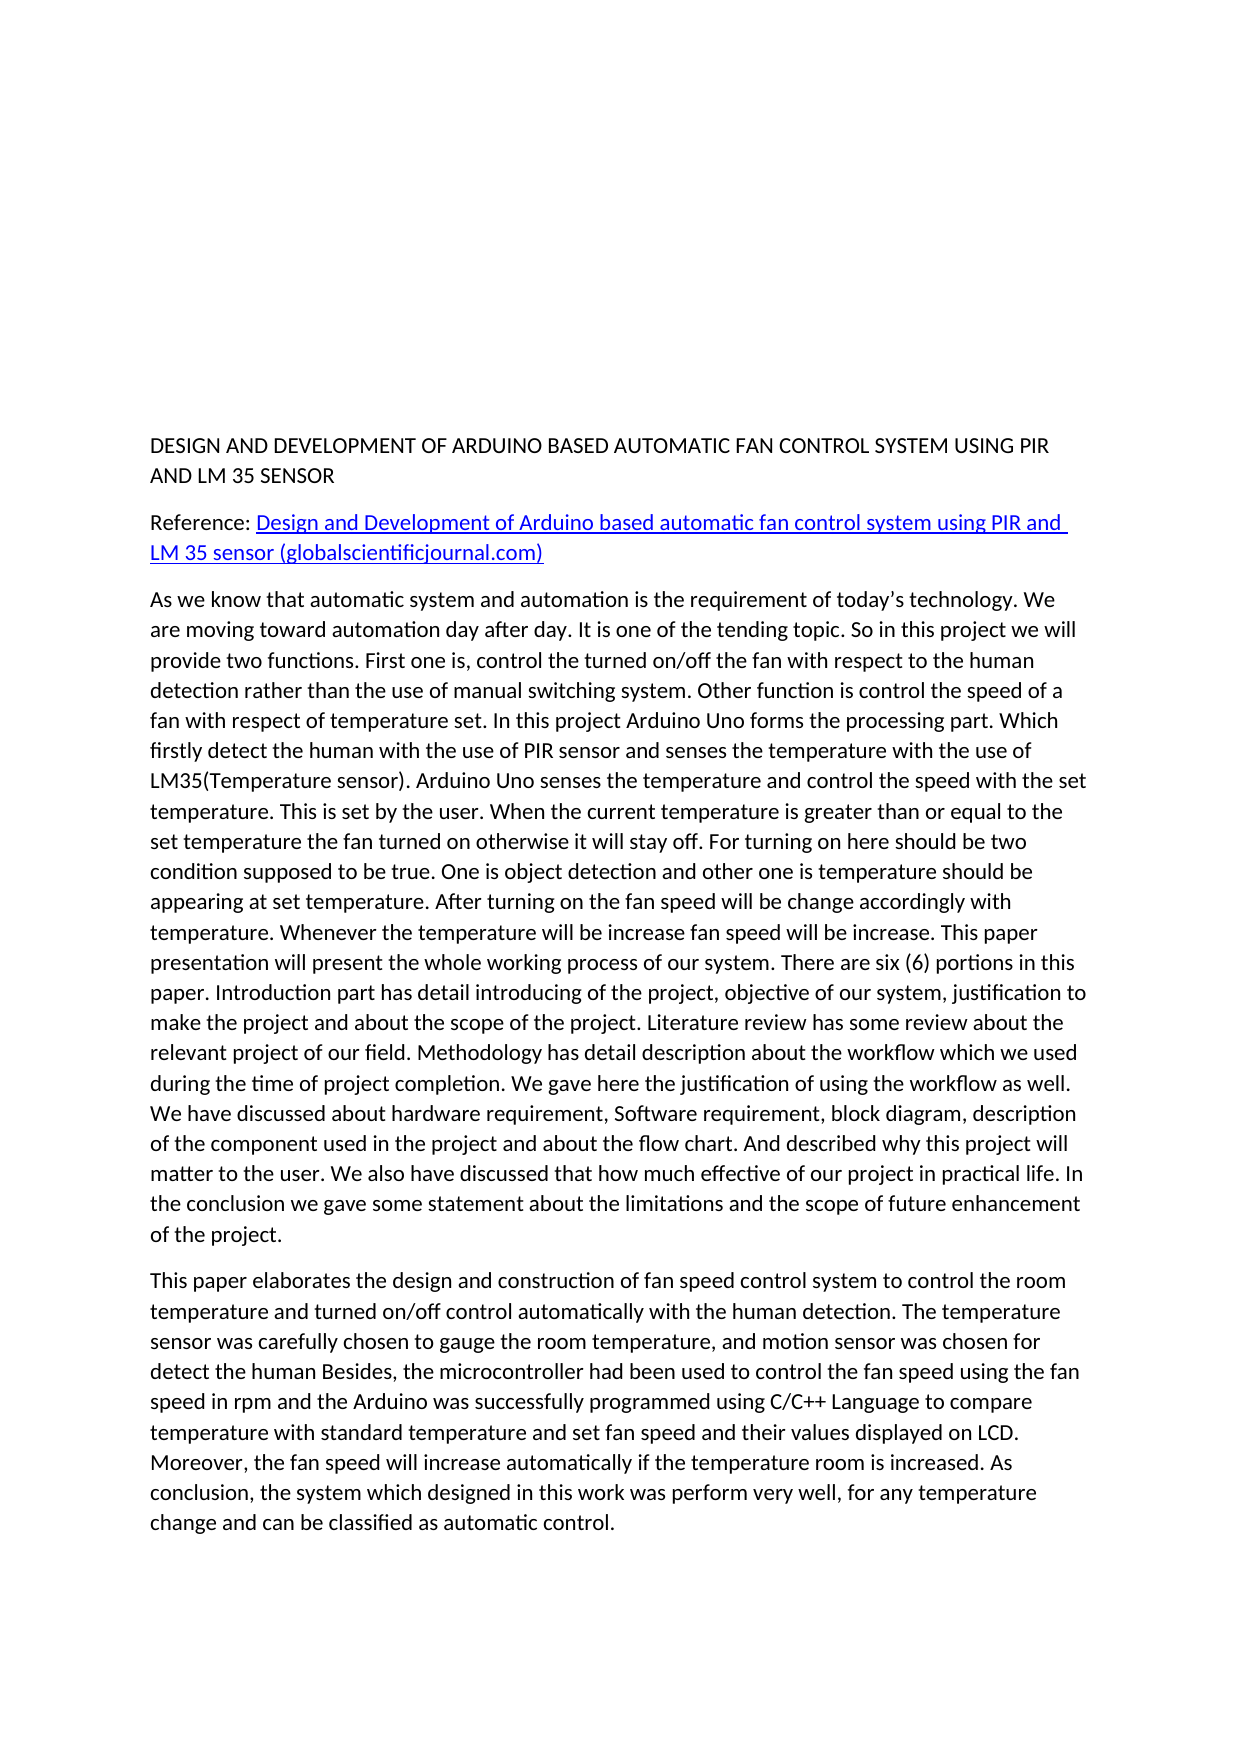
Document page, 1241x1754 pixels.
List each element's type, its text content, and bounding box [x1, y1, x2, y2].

text This paper elaborates the design and construction of fan speed control system to control the room temperature and turned on/off control automatically with the human detection. The temperature sensor was carefully chosen to gauge the room temperature, and motion sensor was chosen for detect the human Besides, the microcontroller had been used to control the fan speed using the fan speed in rpm and the Arduino was successfully programmed using C/C++ Language to compare temperature with standard temperature and set fan speed and their values displayed on LCD. Moreover, the fan speed will increase automatically if the temperature room is increased. As conclusion, the system which designed in this work was perform very well, for any temperature change and can be classified as automatic control. [150, 1267, 1090, 1536]
text As we know that automatic system and automation is the requirement of today’s technology. We are moving toward automation day after day. It is one of the tending topic. So in this project we will provide two functions. First one is, control the turned on/off the fan with respect to the human detection rather than the use of manual switching system. Other function is control the speed of a fan with respect of temperature set. In this project Arduino Uno forms the processing part. Which firstly detect the human with the use of PIR sensor and senses the temperature with the use of LM35(Temperature sensor). Arduino Uno senses the temperature and control the speed with the set temperature. This is set by the user. When the current temperature is greater than or equal to the set temperature the fan turned on otherwise it will stay off. For turning on here should be two condition supposed to be true. One is object detection and other one is temperature should be appearing at set temperature. After turning on the fan speed will be change accordingly with temperature. Whenever the temperature will be increase fan speed will be increase. This paper presentation will present the whole working process of our system. There are six (6) portions in this paper. Introduction part has detail introducing of the project, objective of our system, justification to make the project and about the scope of the project. Literature review has some review about the relevant project of our field. Methodology has detail description about the workflow which we used during the time of project completion. We gave here the justification of using the workflow as well. We have discussed about hardware requirement, Software requirement, block diagram, description of the component used in the project and about the flow chart. And described why this project will matter to the user. We also have discussed that how much effective of our project in practical life. In the conclusion we gave some statement about the limitations and the scope of future enhancement of the project. [150, 585, 1090, 1248]
text Reference: Design and Development of Arduino based automatic fan control system using PIR and LM 35 sensor (globalscientificjournal.com) [150, 508, 1090, 567]
text DESIGN AND DEVELOPMENT OF ARDUINO BASED AUTOMATIC FAN CONTROL SYSTEM USING PIR AND LM 35 SENSOR [150, 431, 1090, 489]
